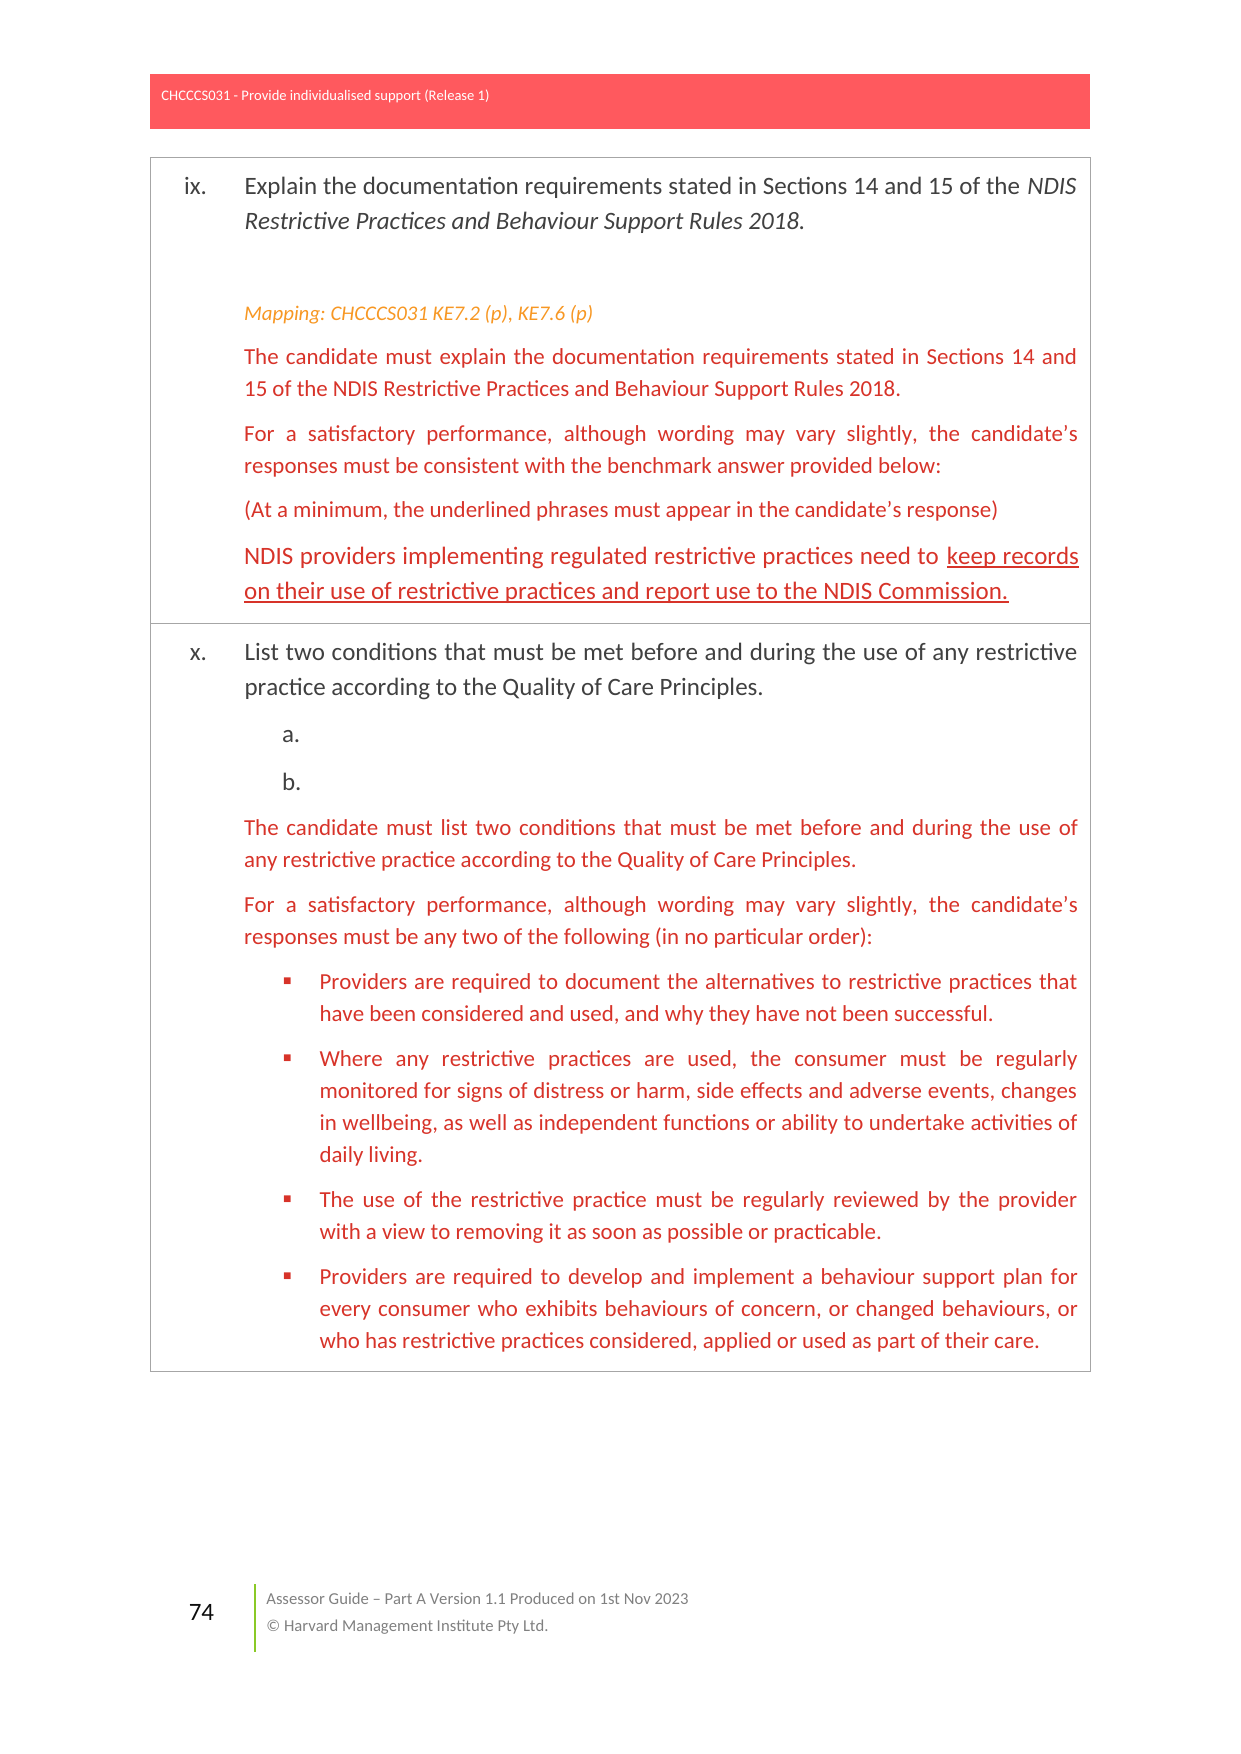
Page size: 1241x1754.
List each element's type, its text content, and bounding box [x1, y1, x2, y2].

table_header Explain the documentation requirements stated in Sections 14 and 15 of the NDIS Restrictive Practices and Behaviour Support Rules 2018. Mapping: CHCCCS031 KE7.2 (p), KE7.6 (p) The candidate must explain the documentation requirements stated in Sections 14 and 15 of the NDIS Restrictive Practices and Behaviour Support Rules 2018. For a satisfactory performance, although wording may vary slightly, the candidate’s responses must be consistent with the benchmark answer provided below: (At a minimum, the underlined phrases must appear in the candidate’s response) NDIS providers implementing regulated restrictive practices need to keep records on their use of restrictive practices and report use to the NDIS Commission. [151, 158, 1090, 623]
table_cell List two conditions that must be met before and during the use of any restrictive practice according to the Quality of Care Principles. The candidate must list two conditions that must be met before and during the use of any restrictive practice according to the Quality of Care Principles. For a satisfactory performance, although wording may vary slightly, the candidate’s responses must be any two of the following (in no particular order): Providers are required to document the alternatives to restrictive practices that have been considered and used, and why they have not been successful. Where any restrictive practices are used, the consumer must be regularly monitored for signs of distress or harm, side effects and adverse events, changes in wellbeing, as well as independent functions or ability to undertake activities of daily living. The use of the restrictive practice must be regularly reviewed by the provider with a view to removing it as soon as possible or practicable. Providers are required to develop and implement a behaviour support plan for every consumer who exhibits behaviours of concern, or changed behaviours, or who has restrictive practices considered, applied or used as part of their care. [151, 624, 1090, 1371]
